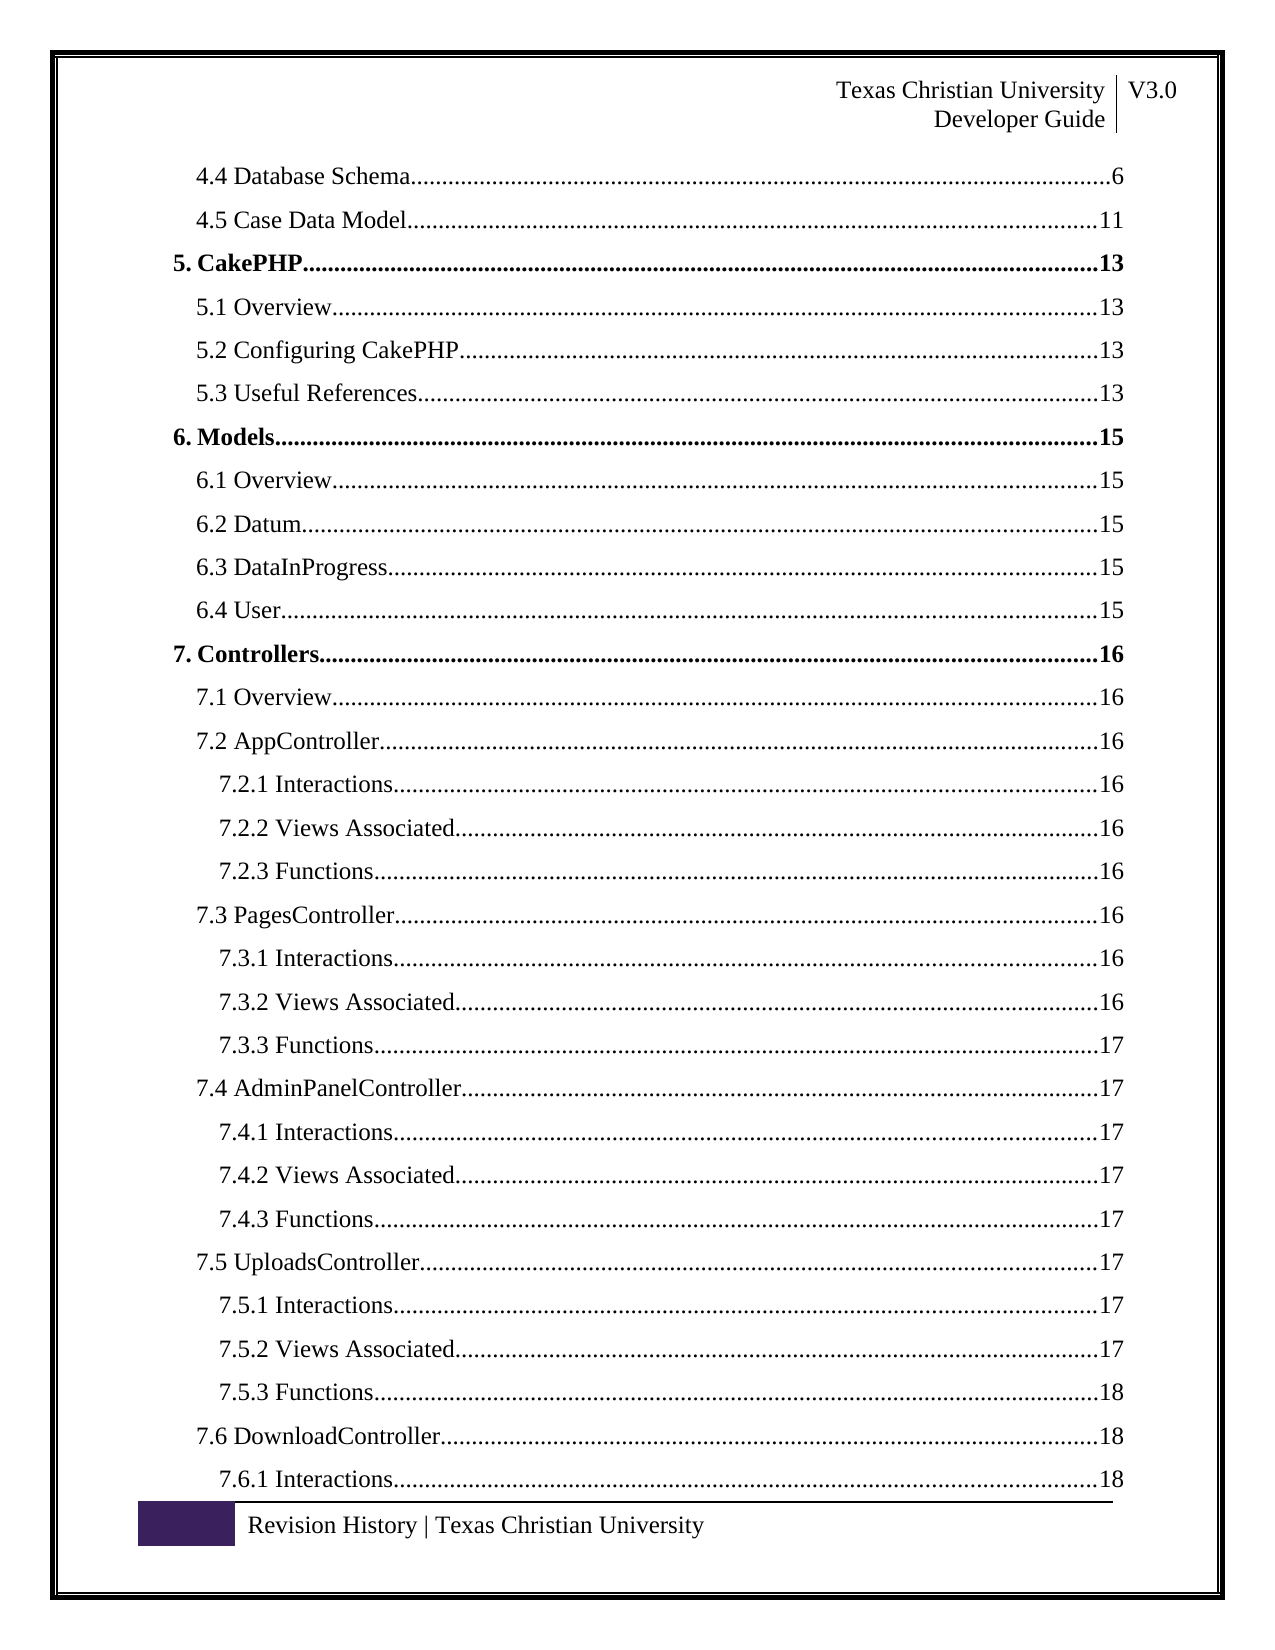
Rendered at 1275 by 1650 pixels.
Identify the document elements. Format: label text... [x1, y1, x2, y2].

text 7.6 DownloadController 18 [196, 1421, 1125, 1450]
text 7.6.1 Interactions 18 [219, 1464, 1125, 1493]
text 5.1 Overview 13 [196, 292, 1125, 320]
text 7.4.2 Views Associated 17 [219, 1160, 1125, 1189]
text 7.2.2 Views Associated 16 [219, 813, 1125, 842]
text 5.2 Configuring CakePHP 13 [196, 335, 1125, 364]
text 7.2.1 Interactions 16 [219, 769, 1125, 798]
text 6.3 DataInProgress 15 [196, 552, 1125, 581]
text 7.3.3 Functions 17 [219, 1030, 1125, 1059]
text 6.2 Datum 15 [196, 509, 1125, 537]
text 7.4.3 Functions 17 [219, 1204, 1125, 1232]
text 7.4.1 Interactions 17 [219, 1117, 1125, 1146]
text 5.3 Useful References 13 [196, 378, 1125, 407]
text 4.4 Database Schema 6 [196, 161, 1125, 190]
text 7.5.2 Views Associated 17 [219, 1334, 1125, 1363]
text 4.5 Case Data Model 11 [196, 205, 1125, 233]
text 7.2 AppController 16 [196, 726, 1125, 755]
text 7.3.2 Views Associated 16 [219, 987, 1125, 1015]
text 7.1 Overview 16 [196, 682, 1125, 711]
text 7.5.1 Interactions 17 [219, 1291, 1125, 1319]
text 6.1 Overview 15 [196, 465, 1125, 494]
text 5. CakePHP 13 [173, 248, 1125, 277]
text 7.5 UploadsController 17 [196, 1247, 1125, 1276]
text 6.4 User 15 [196, 596, 1125, 624]
text 7.3 PagesController 16 [196, 900, 1125, 928]
text 7.3.1 Interactions 16 [219, 943, 1125, 972]
text 7.5.3 Functions 18 [219, 1377, 1125, 1406]
text 7.2.3 Functions 16 [219, 856, 1125, 885]
text 6. Models 15 [173, 422, 1125, 451]
text 7. Controllers 16 [173, 639, 1125, 668]
text 7.4 AdminPanelController 17 [196, 1073, 1125, 1102]
